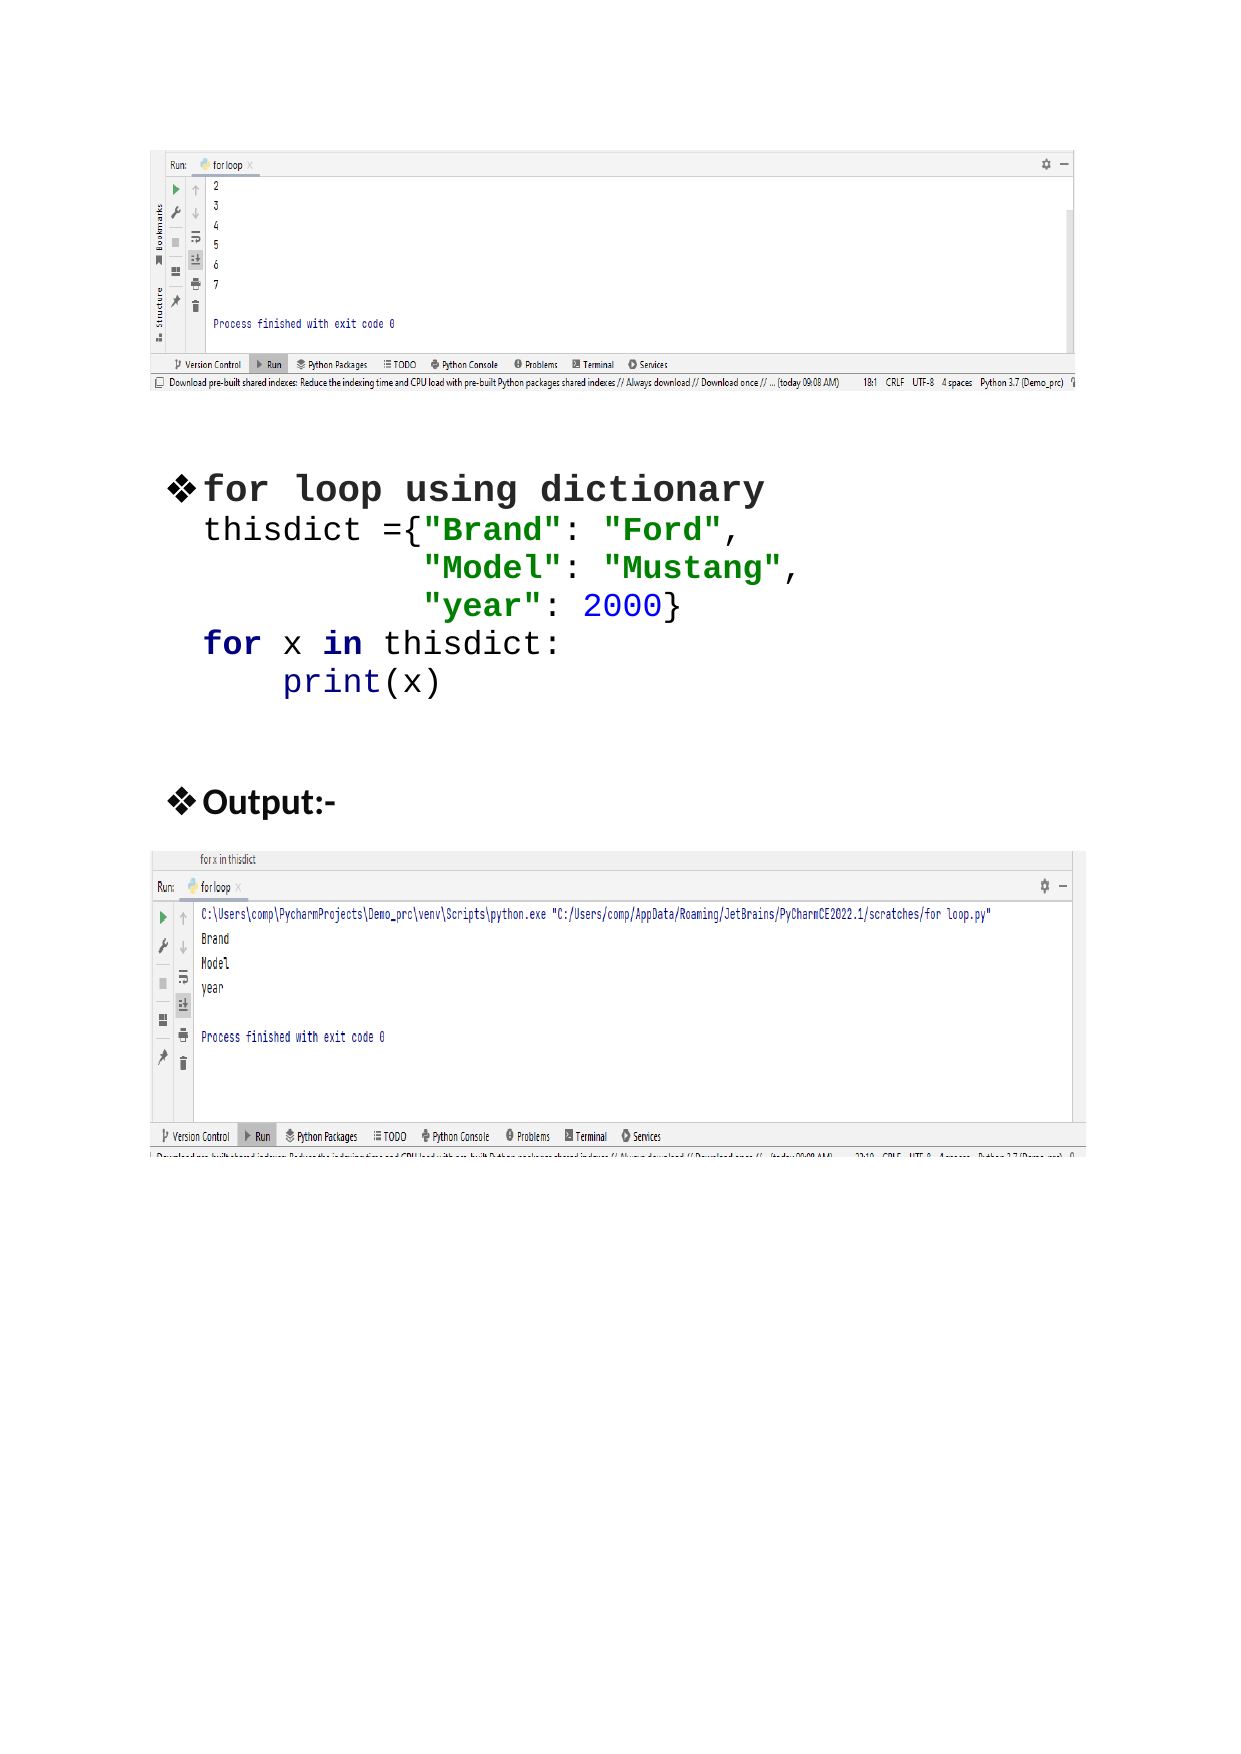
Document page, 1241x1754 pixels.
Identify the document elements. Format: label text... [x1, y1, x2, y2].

list Output:- [165, 778, 1090, 824]
picture [150, 851, 1087, 1157]
picture [150, 150, 1076, 391]
list for loop using dictionary thisdict ={"Brand": "Ford", "Model": "Mustang", "year": 2000} for x in thisdict: print(x) [165, 471, 1090, 702]
